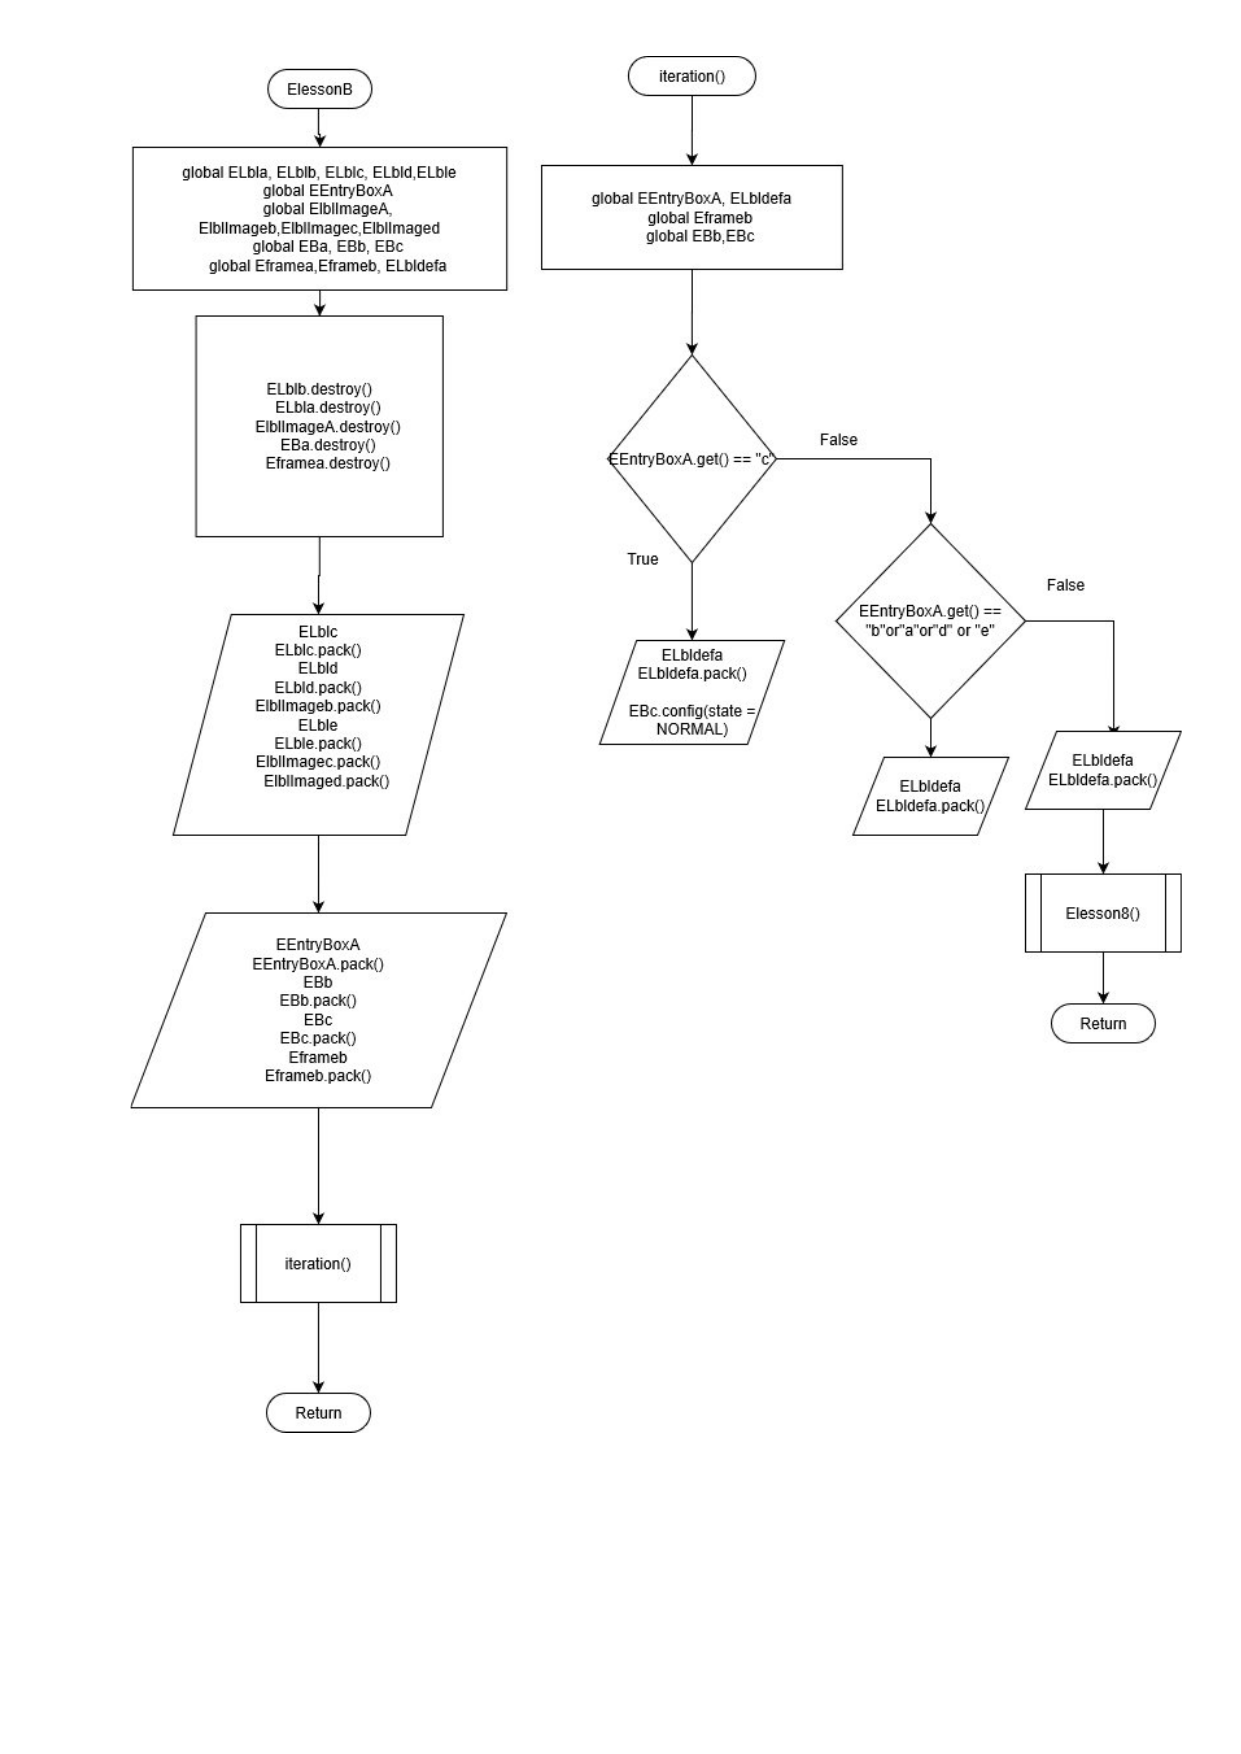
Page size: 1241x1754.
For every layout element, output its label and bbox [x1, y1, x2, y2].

picture [130, 56, 1182, 1433]
